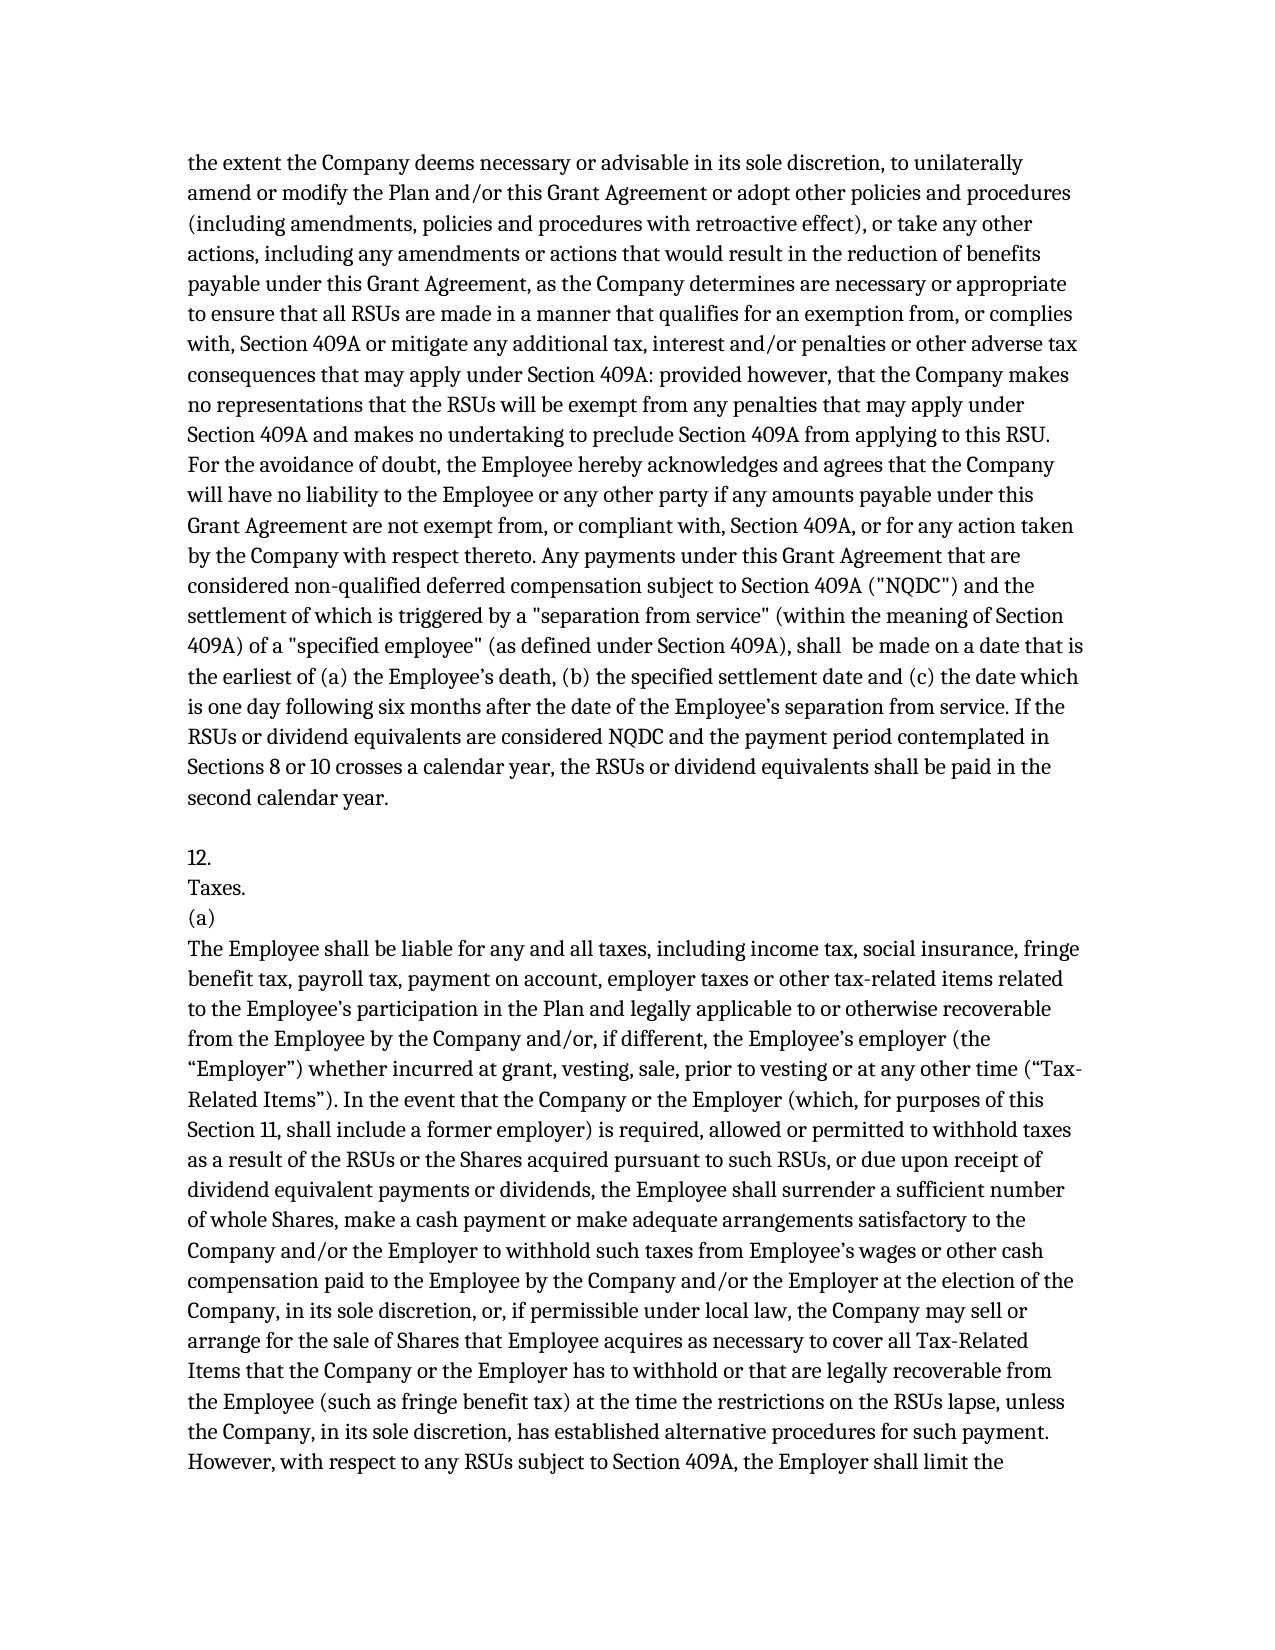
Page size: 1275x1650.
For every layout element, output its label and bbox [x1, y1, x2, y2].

text [187, 150, 1087, 1475]
